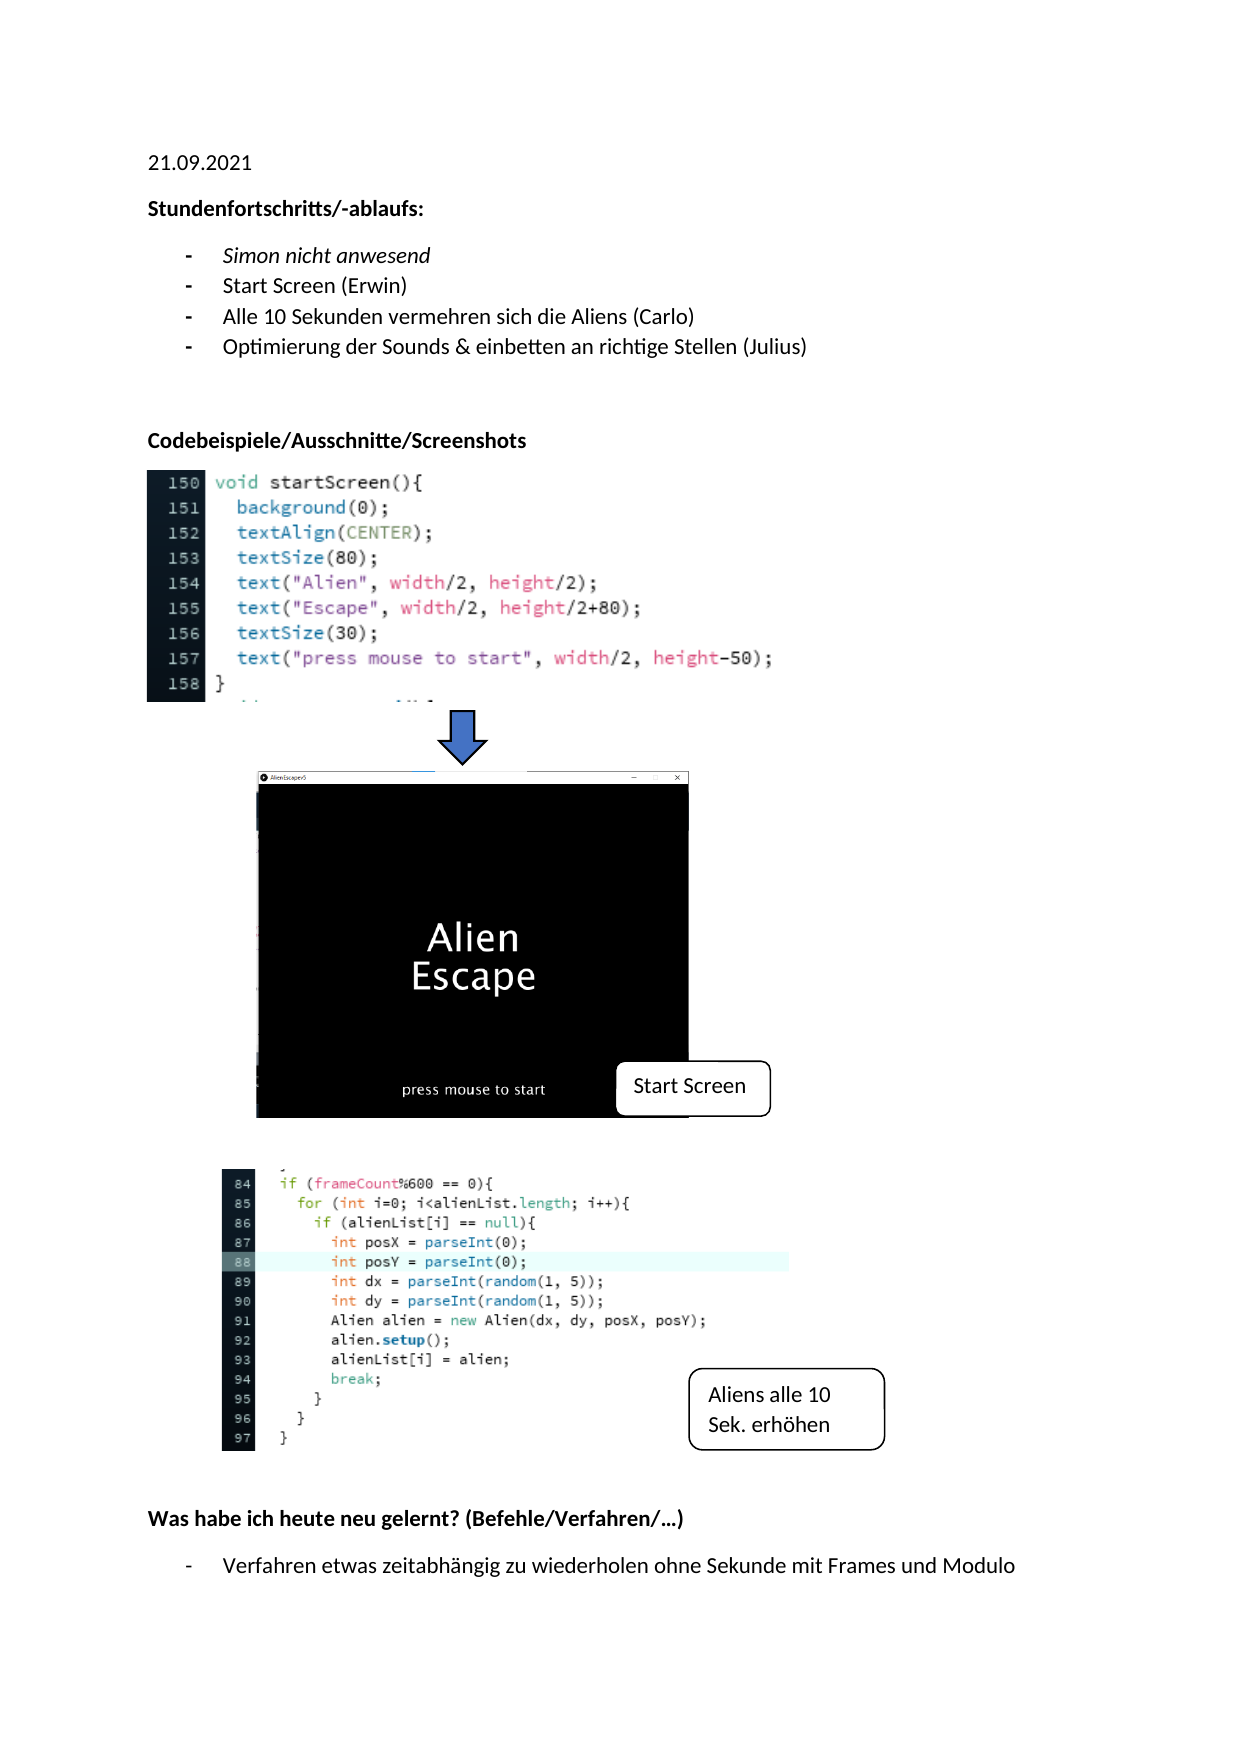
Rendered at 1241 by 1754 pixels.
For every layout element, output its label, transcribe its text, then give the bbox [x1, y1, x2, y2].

picture [146, 470, 904, 702]
text Codebeispiele/Ausschnitte/Screenshots [148, 426, 1093, 454]
picture [256, 771, 689, 1118]
list Verfahren etwas zeitabhängig zu wiederholen ohne Sekunde mit Frames und Modulo [185, 1551, 1093, 1579]
list Start Screen (Erwin) [185, 272, 1093, 299]
list Simon nicht anwesend [185, 241, 1093, 269]
text Was habe ich heute neu gelernt? (Befehle/Verfahren/…) [148, 1504, 1093, 1532]
picture [221, 1169, 789, 1451]
text 21.09.2021 [148, 148, 1093, 176]
list Optimierung der Sounds & einbetten an richtige Stellen (Julius) [185, 332, 1093, 360]
text Stundenfortschritts/-ablaufs: [148, 194, 1093, 222]
list Alle 10 Sekunden vermehren sich die Aliens (Carlo) [185, 302, 1093, 330]
